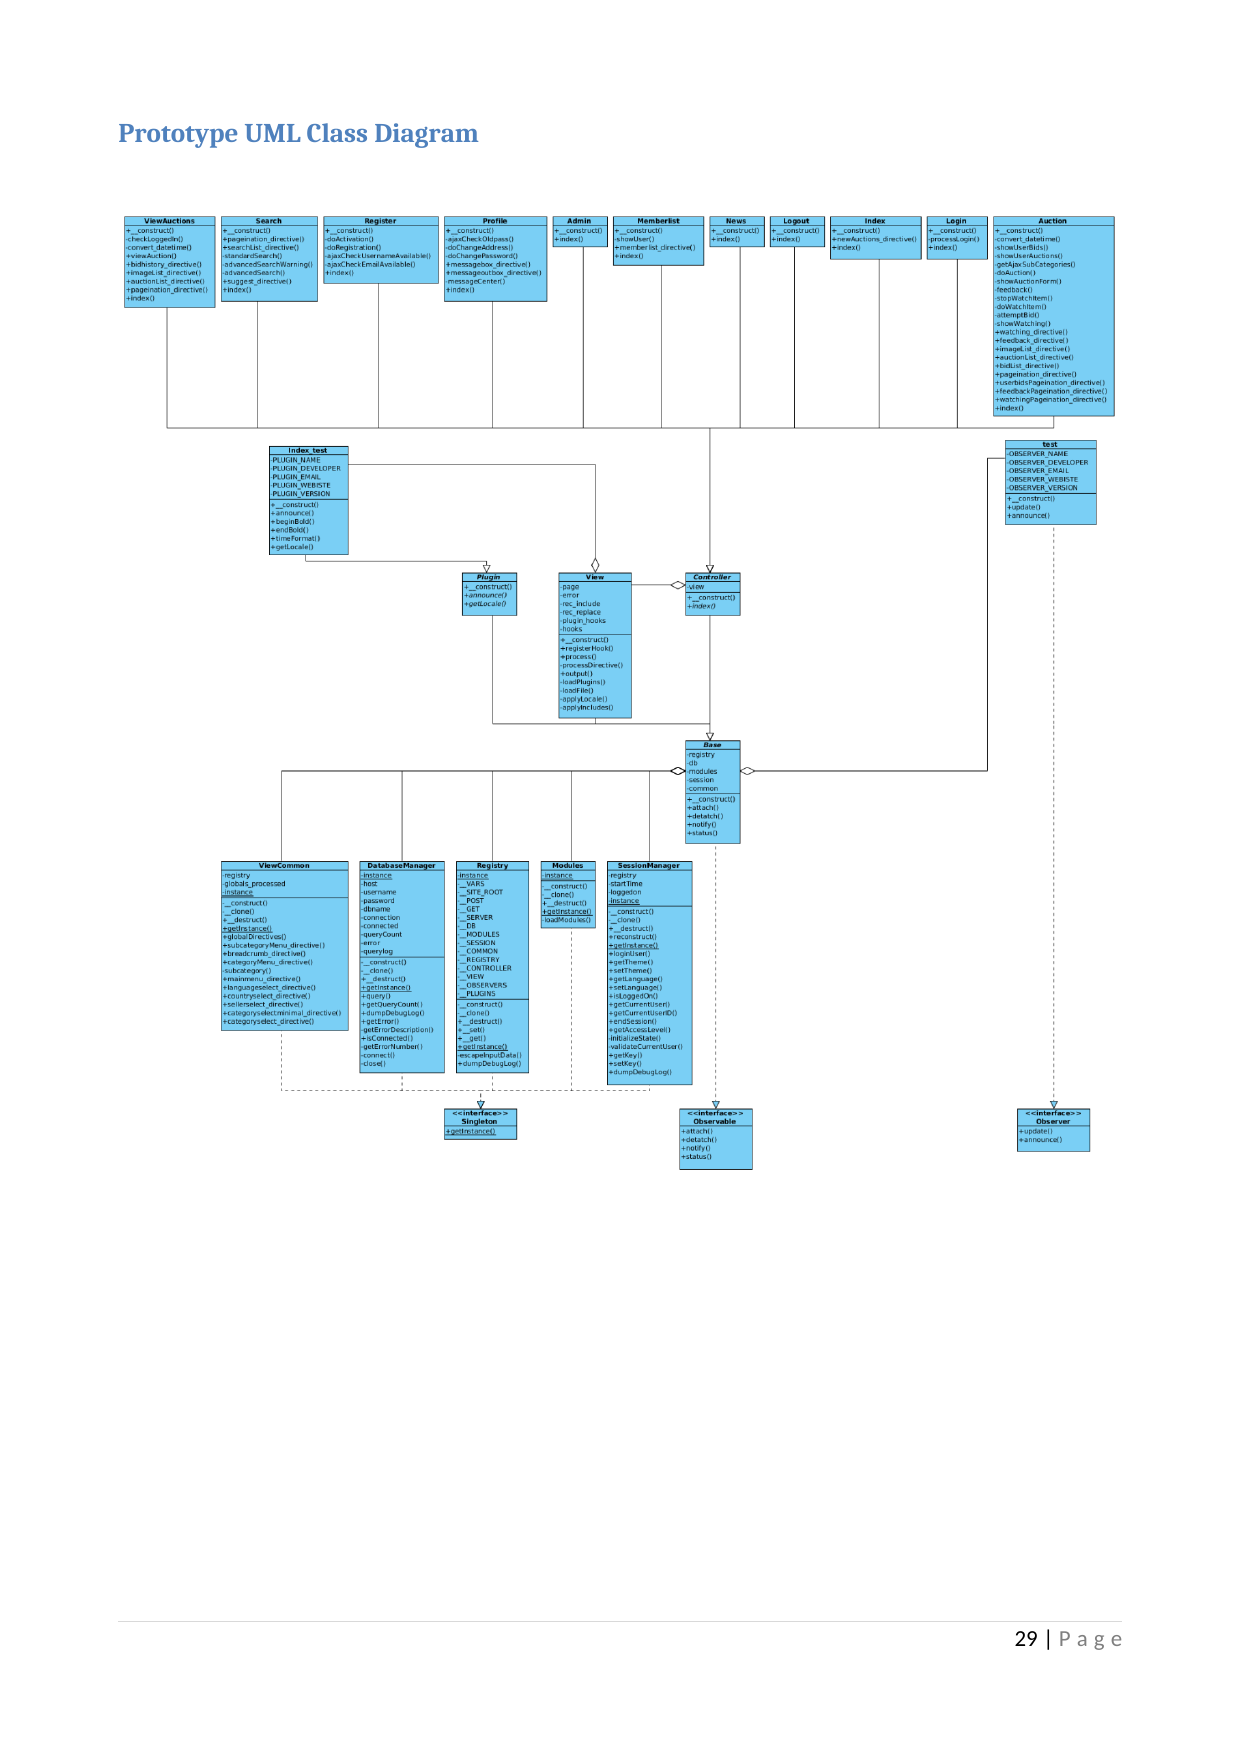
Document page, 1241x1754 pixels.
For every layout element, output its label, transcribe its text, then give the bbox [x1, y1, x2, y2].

subtitle Prototype UML Class Diagram [118, 118, 1122, 149]
picture [118, 207, 1122, 1179]
